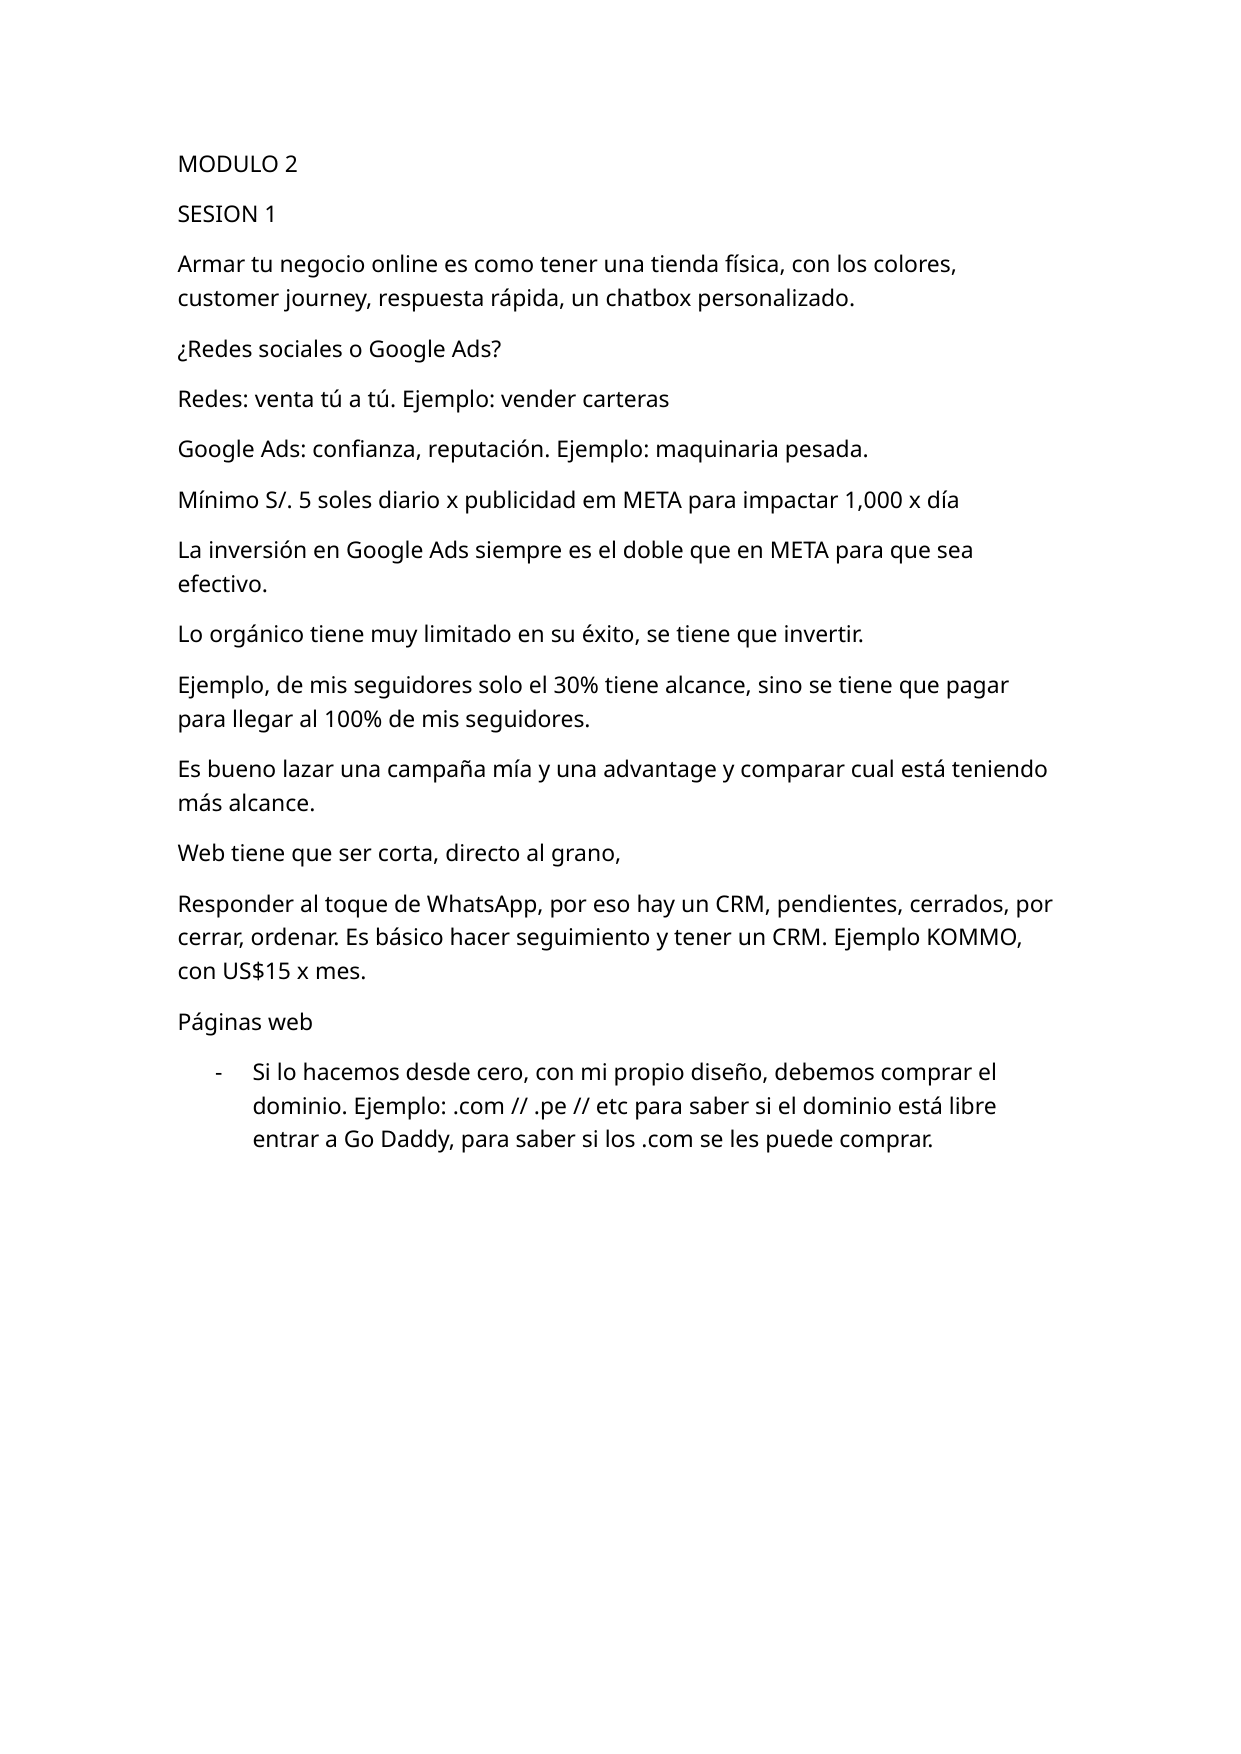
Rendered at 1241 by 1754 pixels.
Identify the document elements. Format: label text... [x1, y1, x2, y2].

text La inversión en Google Ads siempre es el doble que en META para que sea efectivo. [177, 534, 1063, 599]
text Responder al toque de WhatsApp, por eso hay un CRM, pendientes, cerrados, por cerrar, ordenar. Es básico hacer seguimiento y tener un CRM. Ejemplo KOMMO, con US$15 x mes. [177, 888, 1063, 986]
text MODULO 2 [177, 148, 1063, 179]
text Mínimo S/. 5 soles diario x publicidad em META para impactar 1,000 x día [177, 484, 1063, 515]
text SESION 1 [177, 198, 1063, 229]
text Armar tu negocio online es como tener una tienda física, con los colores, customer journey, respuesta rápida, un chatbox personalizado. [177, 248, 1063, 313]
text Lo orgánico tiene muy limitado en su éxito, se tiene que invertir. [177, 618, 1063, 650]
text Páginas web [177, 1006, 1063, 1037]
text Google Ads: confianza, reputación. Ejemplo: maquinaria pesada. [177, 433, 1063, 465]
text Ejemplo, de mis seguidores solo el 30% tiene alcance, sino se tiene que pagar para llegar al 100% de mis seguidores. [177, 669, 1063, 734]
text ¿Redes sociales o Google Ads? [177, 333, 1063, 364]
list Si lo hacemos desde cero, con mi propio diseño, debemos comprar el dominio. Ejemplo: .com // .pe // etc para saber si el dominio está libre entrar a Go Daddy, para saber si los .com se les puede comprar. [215, 1056, 1063, 1155]
text Es bueno lazar una campaña mía y una advantage y comparar cual está teniendo más alcance. [177, 753, 1063, 818]
text Redes: venta tú a tú. Ejemplo: vender carteras [177, 383, 1063, 414]
text Web tiene que ser corta, directo al grano, [177, 837, 1063, 868]
